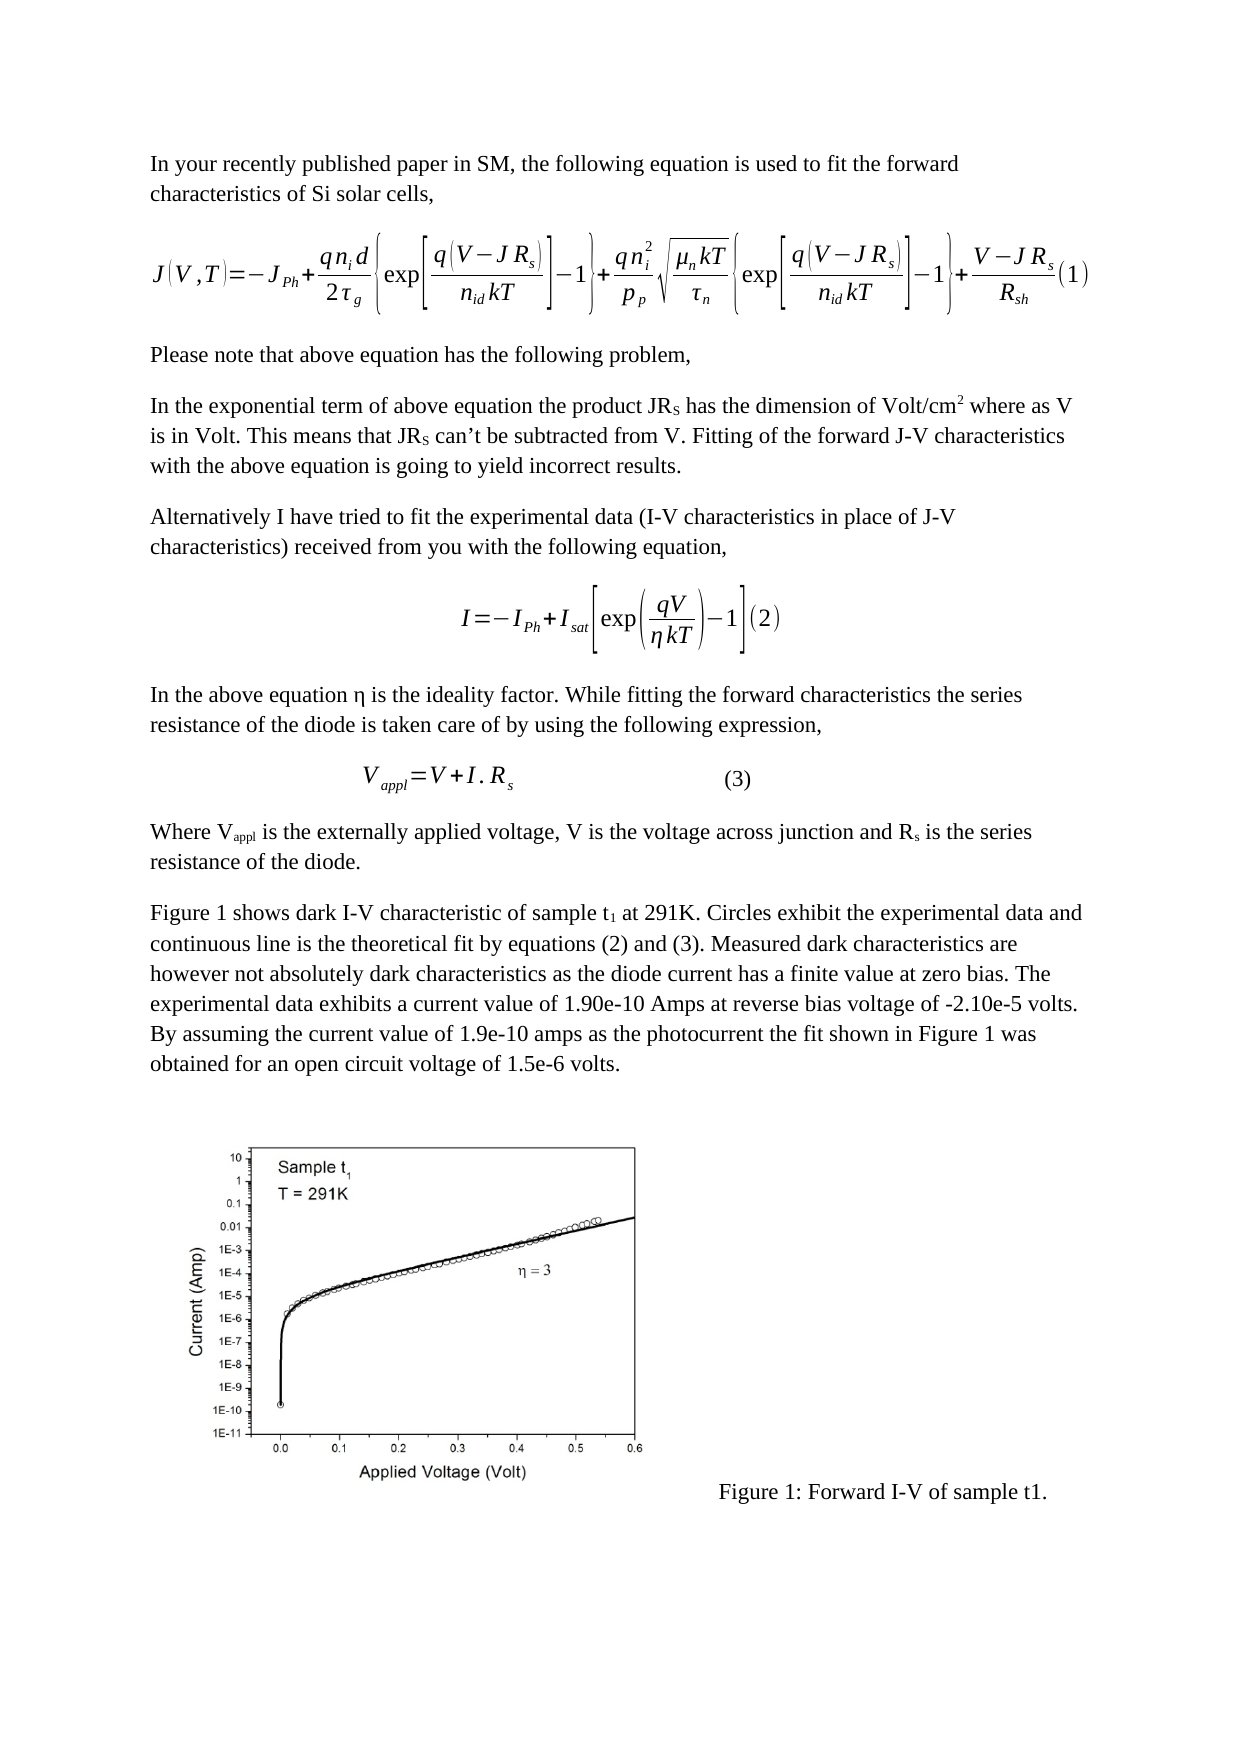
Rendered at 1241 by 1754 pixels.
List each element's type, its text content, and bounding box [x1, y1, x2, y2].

text Where Vappl is the externally applied voltage, V is the voltage across junction and Rs is the series resistance of the diode. [150, 818, 1090, 875]
picture [150, 1101, 713, 1500]
text Please note that above equation has the following problem, [150, 341, 1090, 367]
text In your recently published paper in SM, the following equation is used to fit the forward characteristics of Si solar cells, [150, 150, 1090, 207]
text In the above equation η is the ideality factor. While fitting the forward characteristics the series resistance of the diode is taken care of by using the following expression, [150, 681, 1090, 737]
text In the exponential term of above equation the product JRS has the dimension of Volt/cm2 where as V is in Volt. This means that JRS can’t be subtracted from V. Fitting of the forward J-V characteristics with the above equation is going to yield incorrect results. [150, 392, 1090, 478]
text (3) [150, 762, 1090, 793]
text Figure 1 shows dark I-V characteristic of sample t1 at 291K. Circles exhibit the experimental data and continuous line is the theoretical fit by equations (2) and (3). Measured dark characteristics are however not absolutely dark characteristics as the diode current has a finite value at zero bias. The experimental data exhibits a current value of 1.90e-10 Amps at reverse bias voltage of -2.10e-5 volts. By assuming the current value of 1.9e-10 amps as the photocurrent the fit shown in Figure 1 was obtained for an open circuit voltage of 1.5e-6 volts. [150, 899, 1090, 1077]
text Alternatively I have tried to fit the experimental data (I-V characteristics in place of J-V characteristics) received from you with the following equation, [150, 503, 1090, 560]
